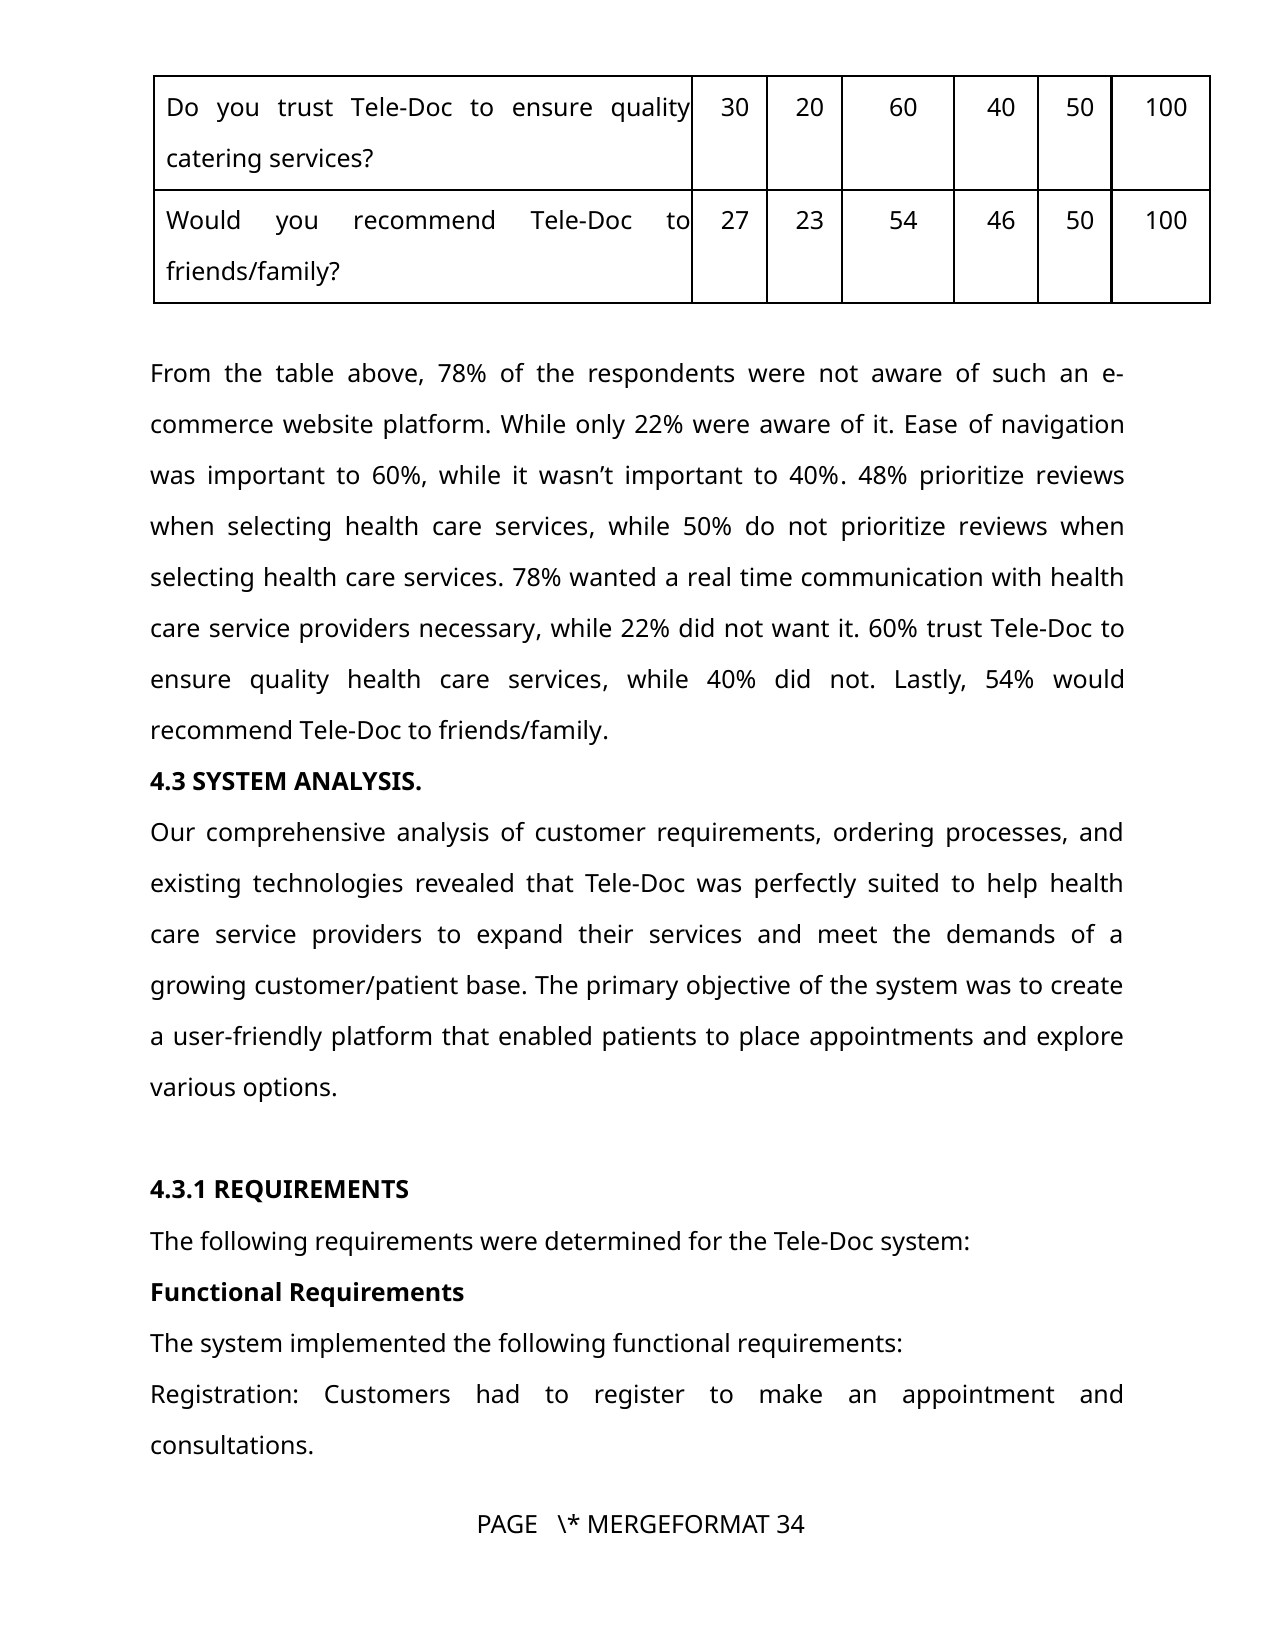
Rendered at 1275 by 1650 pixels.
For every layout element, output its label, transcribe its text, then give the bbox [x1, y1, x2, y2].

text Functional Requirements [150, 1274, 1125, 1308]
table_cell 50 [1039, 191, 1110, 302]
table_cell 54 [843, 191, 953, 302]
table_cell Do you trust Tele-Doc to ensure quality catering services? [155, 77, 691, 189]
table_cell 46 [955, 191, 1037, 302]
text Registration: Customers had to register to make an appointment and consultations. [150, 1376, 1125, 1461]
text 4.3.1 REQUIREMENTS [150, 1172, 1125, 1206]
table_cell 27 [693, 191, 766, 302]
text From the table above, 78% of the respondents were not aware of such an e-commerce website platform. While only 22% were aware of it. Ease of navigation was important to 60%, while it wasn’t important to 40%. 48% prioritize reviews when selecting health care services, while 50% do not prioritize reviews when selecting health care services. 78% wanted a real time communication with health care service providers necessary, while 22% did not want it. 60% trust Tele-Doc to ensure quality health care services, while 40% did not. Lastly, 54% would recommend Tele-Doc to friends/family. [150, 355, 1125, 747]
text The system implemented the following functional requirements: [150, 1325, 1125, 1359]
table_cell Would you recommend Tele-Doc to friends/family? [155, 191, 691, 302]
text The following requirements were determined for the Tele-Doc system: [150, 1223, 1125, 1257]
table_cell 30 [693, 77, 766, 189]
table_cell 40 [955, 77, 1037, 189]
table_cell 20 [768, 77, 841, 189]
table_cell 100 [1113, 77, 1209, 189]
table_cell 100 [1113, 191, 1209, 302]
table_cell 60 [843, 77, 953, 189]
table_cell 23 [768, 191, 841, 302]
text 4.3 SYSTEM ANALYSIS. [150, 764, 1125, 798]
text Our comprehensive analysis of customer requirements, ordering processes, and existing technologies revealed that Tele-Doc was perfectly suited to help health care service providers to expand their services and meet the demands of a growing customer/patient base. The primary objective of the system was to create a user-friendly platform that enabled patients to place appointments and explore various options. [150, 815, 1125, 1104]
table_cell 50 [1039, 77, 1110, 189]
